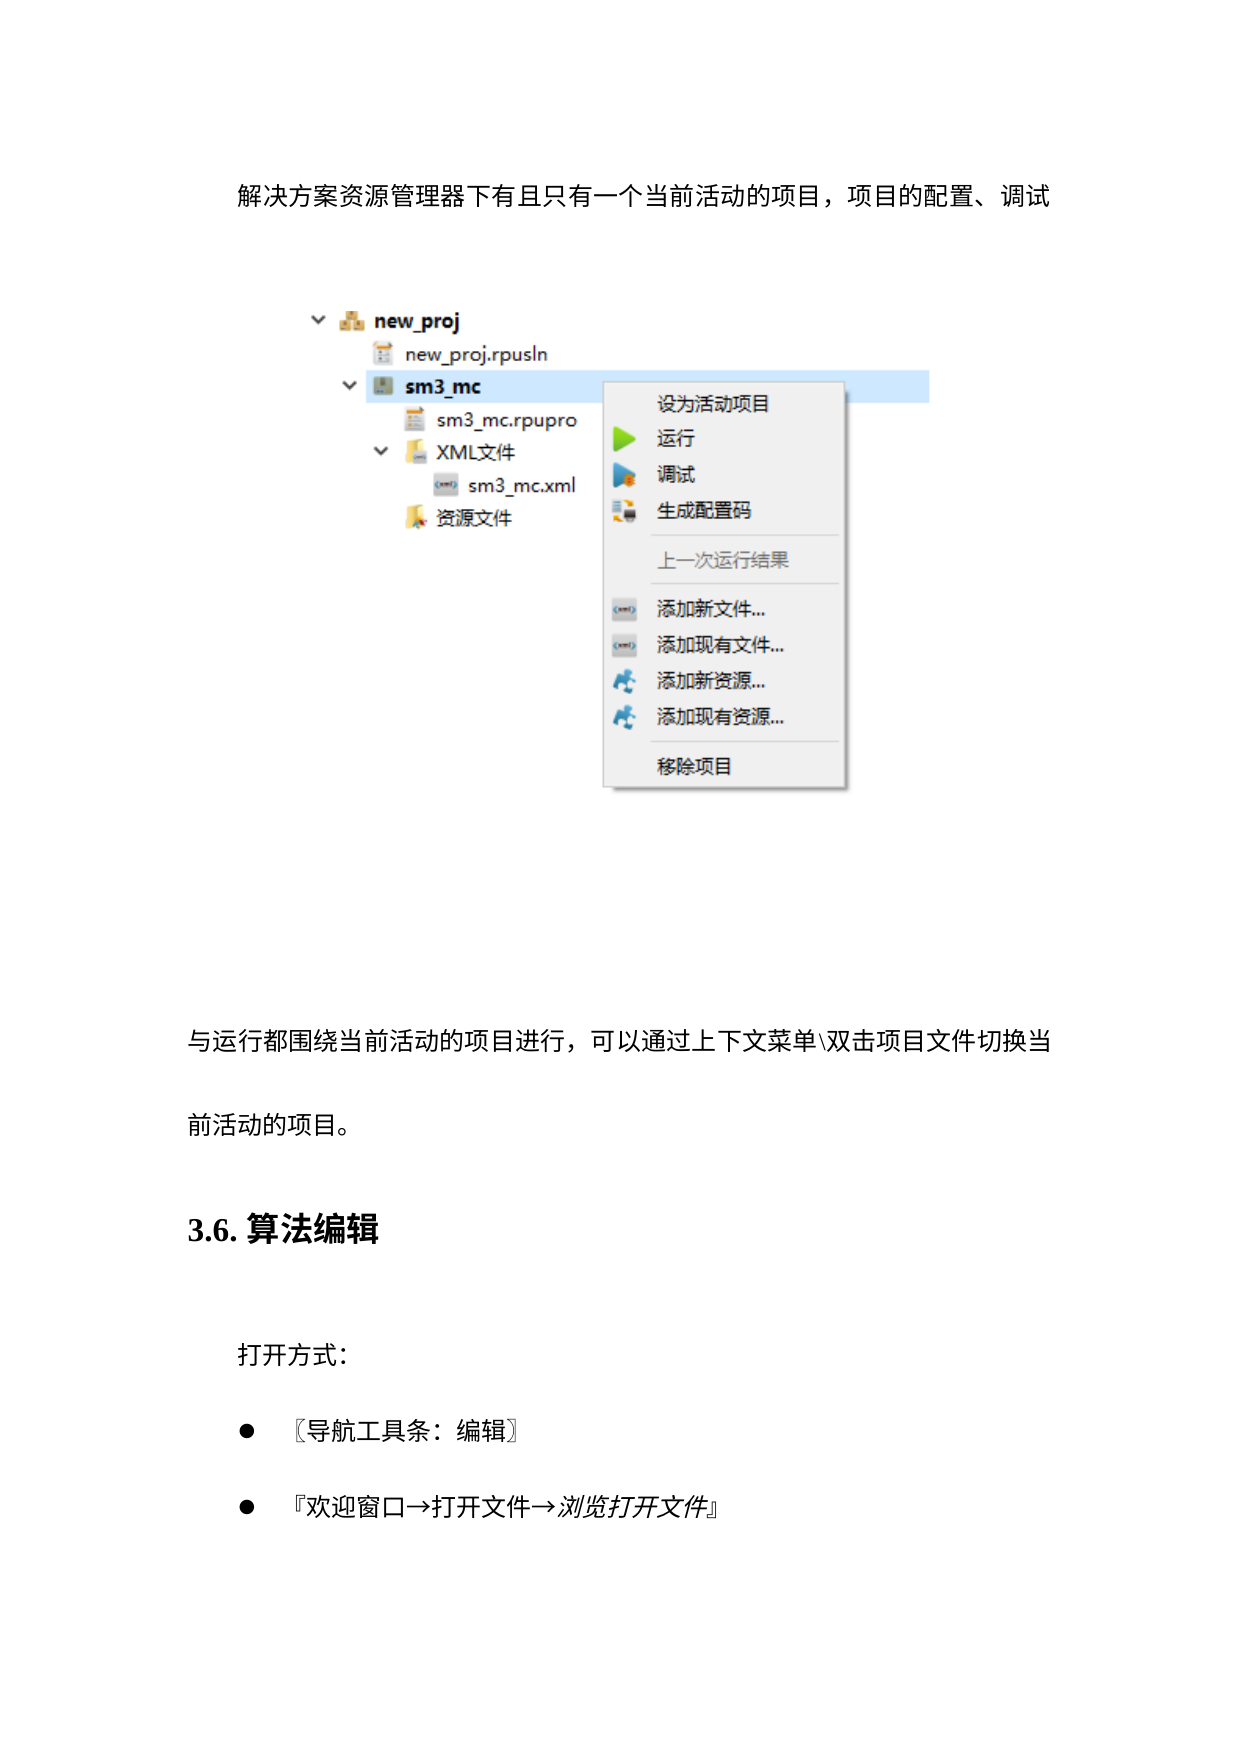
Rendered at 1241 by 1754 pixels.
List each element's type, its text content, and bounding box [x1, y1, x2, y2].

list 『欢迎窗口→打开文件→浏览打开文件』 [237, 1473, 1053, 1538]
list 〖导航工具条：编辑〗 [237, 1397, 1053, 1462]
subtitle 算法编辑 [187, 1194, 1053, 1259]
picture [310, 311, 930, 816]
text 打开方式： [187, 1321, 1053, 1386]
